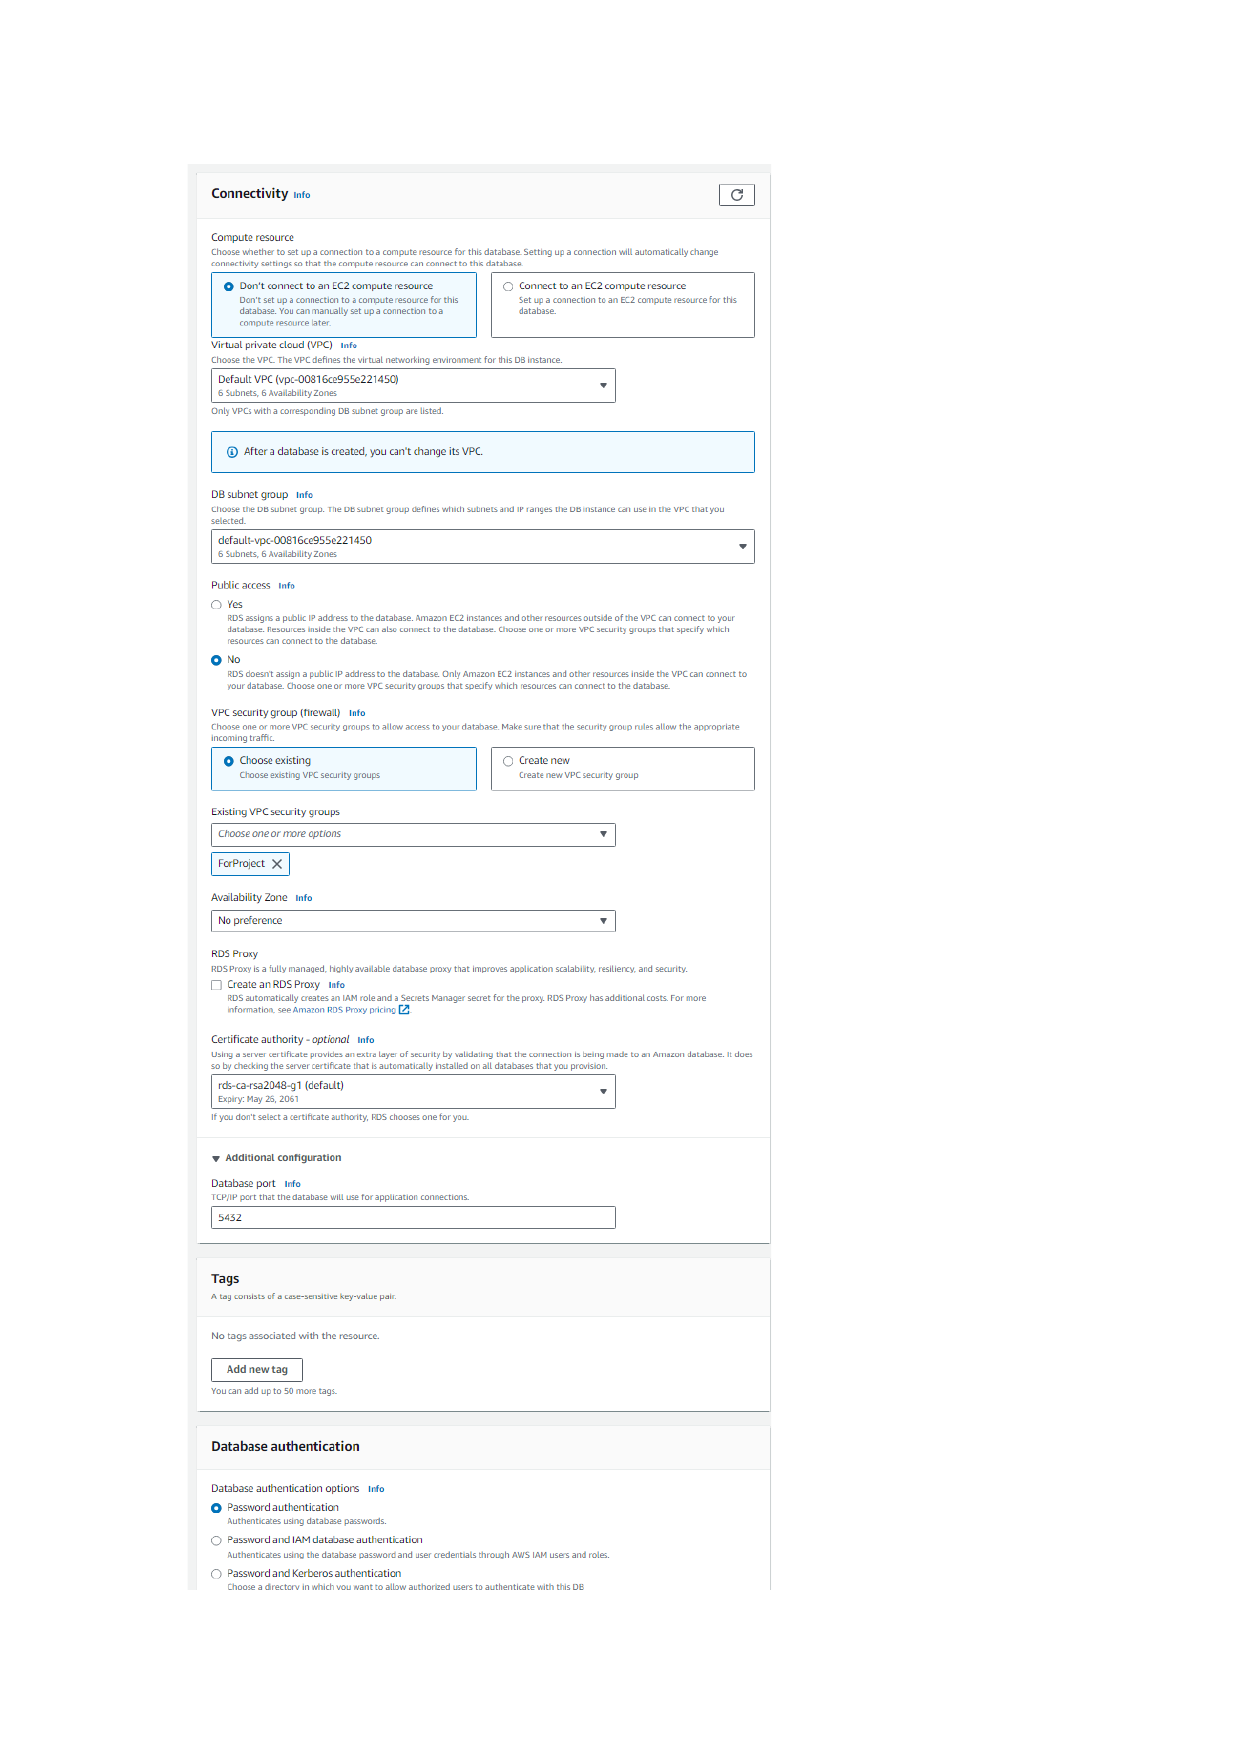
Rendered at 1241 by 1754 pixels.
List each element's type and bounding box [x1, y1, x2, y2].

picture [187, 164, 772, 1590]
